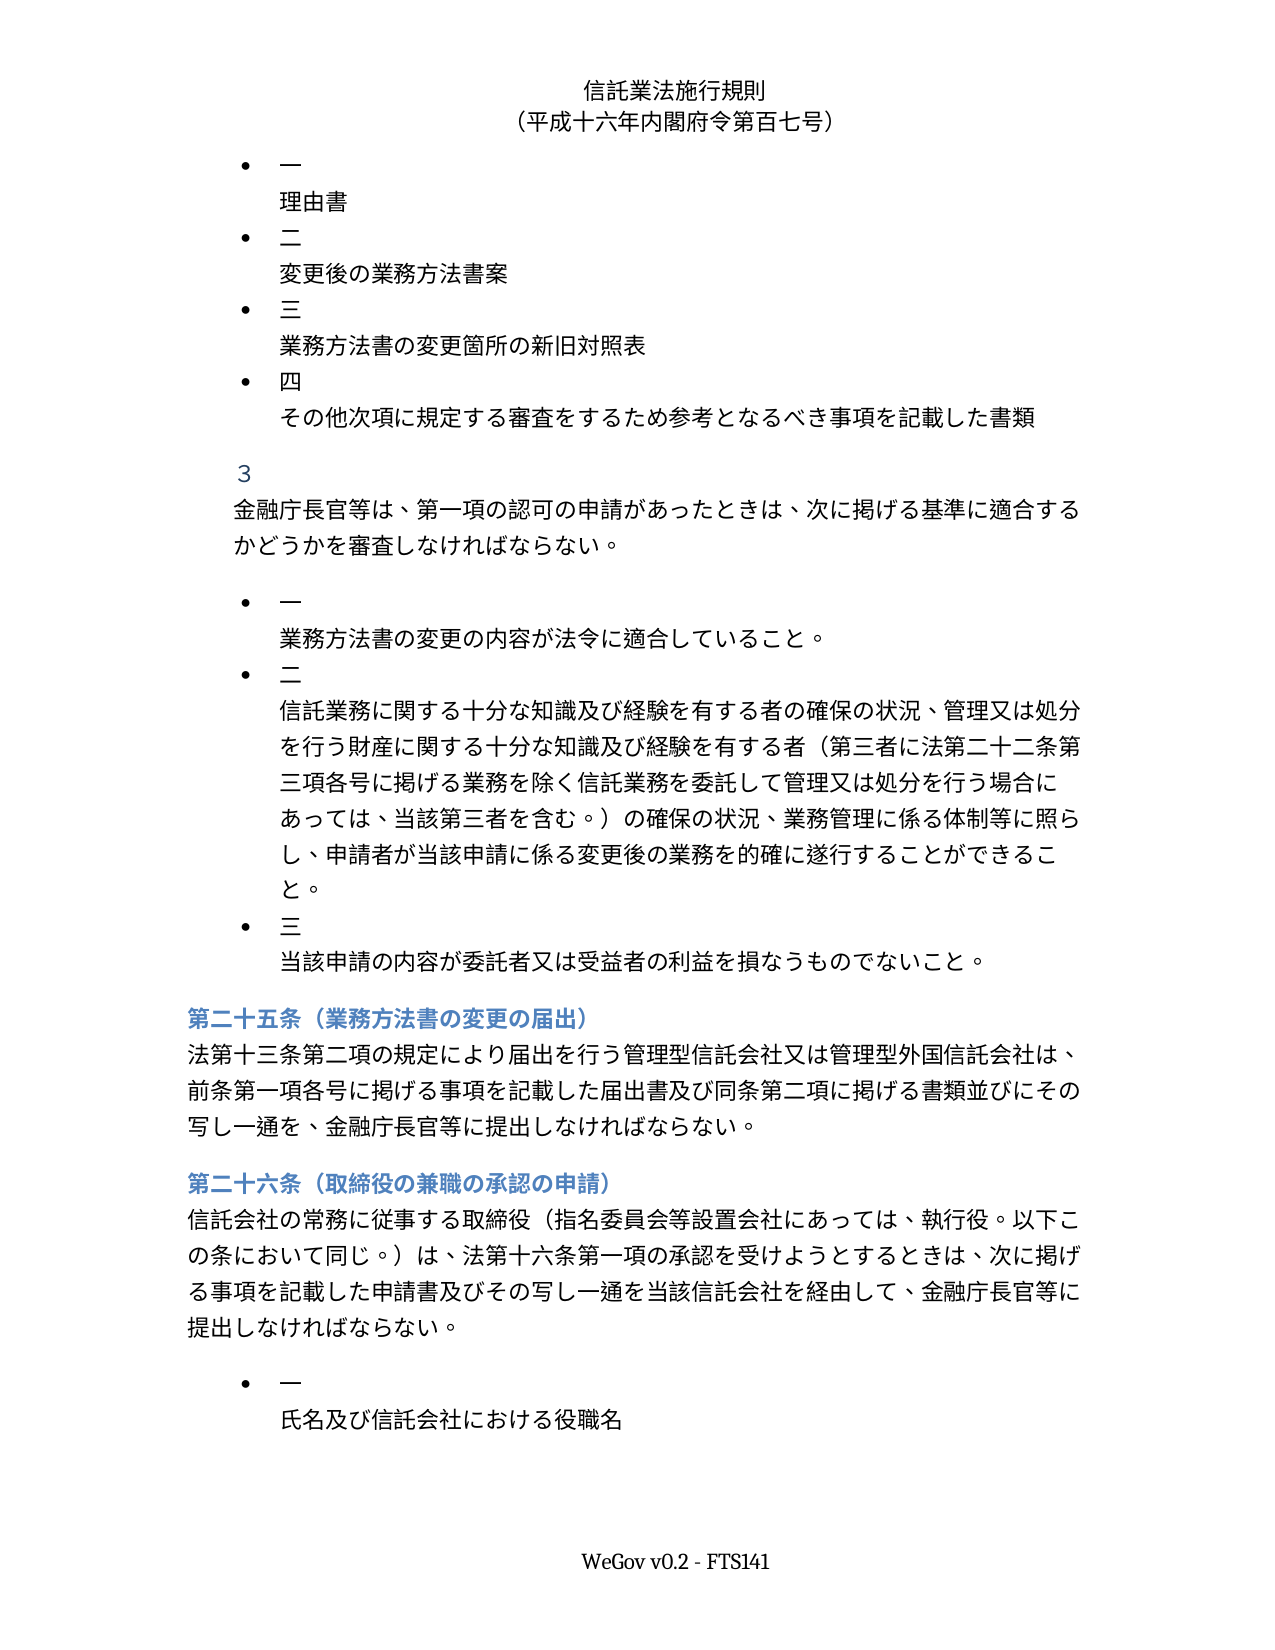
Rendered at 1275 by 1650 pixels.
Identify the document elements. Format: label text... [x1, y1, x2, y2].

text 信託会社の常務に従事する取締役（指名委員会等設置会社にあっては、執行役。以下この条において同じ。）は、法第十六条第一項の承認を受けようとするときは、次に掲げる事項を記載した申請書及びその写し一通を当該信託会社を経由して、金融庁長官等に提出しなければならない。 [187, 1204, 1087, 1343]
list 一 理由書 [242, 150, 1087, 217]
subtitle 第二十六条（取締役の兼職の承認の申請） [187, 1168, 1087, 1199]
subtitle ３ [233, 458, 1087, 489]
list 三 当該申請の内容が委託者又は受益者の利益を損なうものでないこと。 [242, 910, 1087, 978]
list 四 その他次項に規定する審査をするため参考となるべき事項を記載した書類 [242, 366, 1087, 433]
subtitle 第二十五条（業務方法書の変更の届出） [187, 1003, 1087, 1034]
list 二 変更後の業務方法書案 [242, 222, 1087, 289]
list 三 業務方法書の変更箇所の新旧対照表 [242, 294, 1087, 361]
list 一 氏名及び信託会社における役職名 [242, 1368, 1087, 1435]
list 一 業務方法書の変更の内容が法令に適合していること。 [242, 587, 1087, 654]
list 二 信託業務に関する十分な知識及び経験を有する者の確保の状況、管理又は処分を行う財産に関する十分な知識及び経験を有する者（第三者に法第二十二条第三項各号に掲げる業務を除く信託業務を委託して管理又は処分を行う場合にあっては、当該第三者を含む。）の確保の状況、業務管理に係る体制等に照らし、申請者が当該申請に係る変更後の業務を的確に遂行することができること。 [242, 659, 1087, 906]
text 法第十三条第二項の規定により届出を行う管理型信託会社又は管理型外国信託会社は、前条第一項各号に掲げる事項を記載した届出書及び同条第二項に掲げる書類並びにその写し一通を、金融庁長官等に提出しなければならない。 [187, 1039, 1087, 1142]
text 金融庁長官等は、第一項の認可の申請があったときは、次に掲げる基準に適合するかどうかを審査しなければならない。 [233, 494, 1087, 561]
